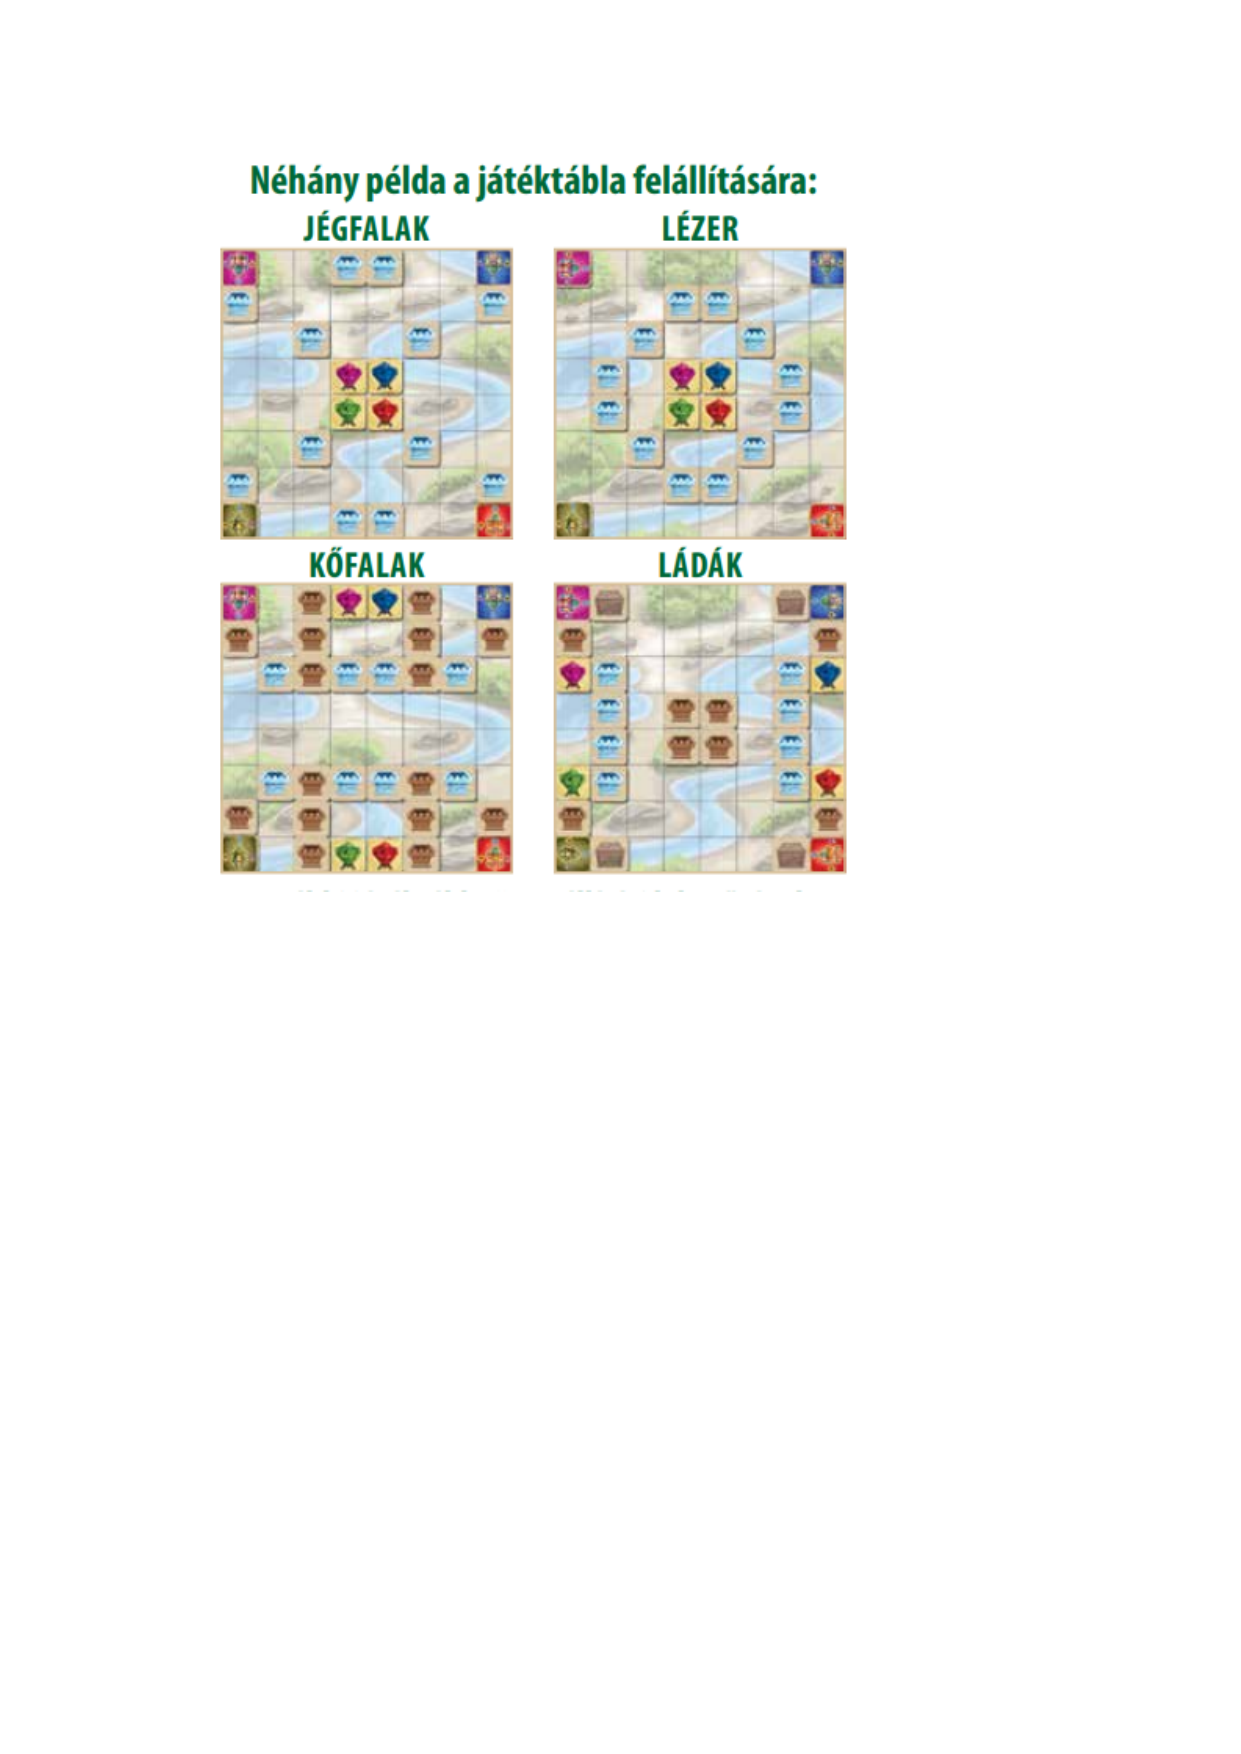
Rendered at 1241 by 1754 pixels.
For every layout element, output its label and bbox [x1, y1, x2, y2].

picture [147, 147, 911, 892]
